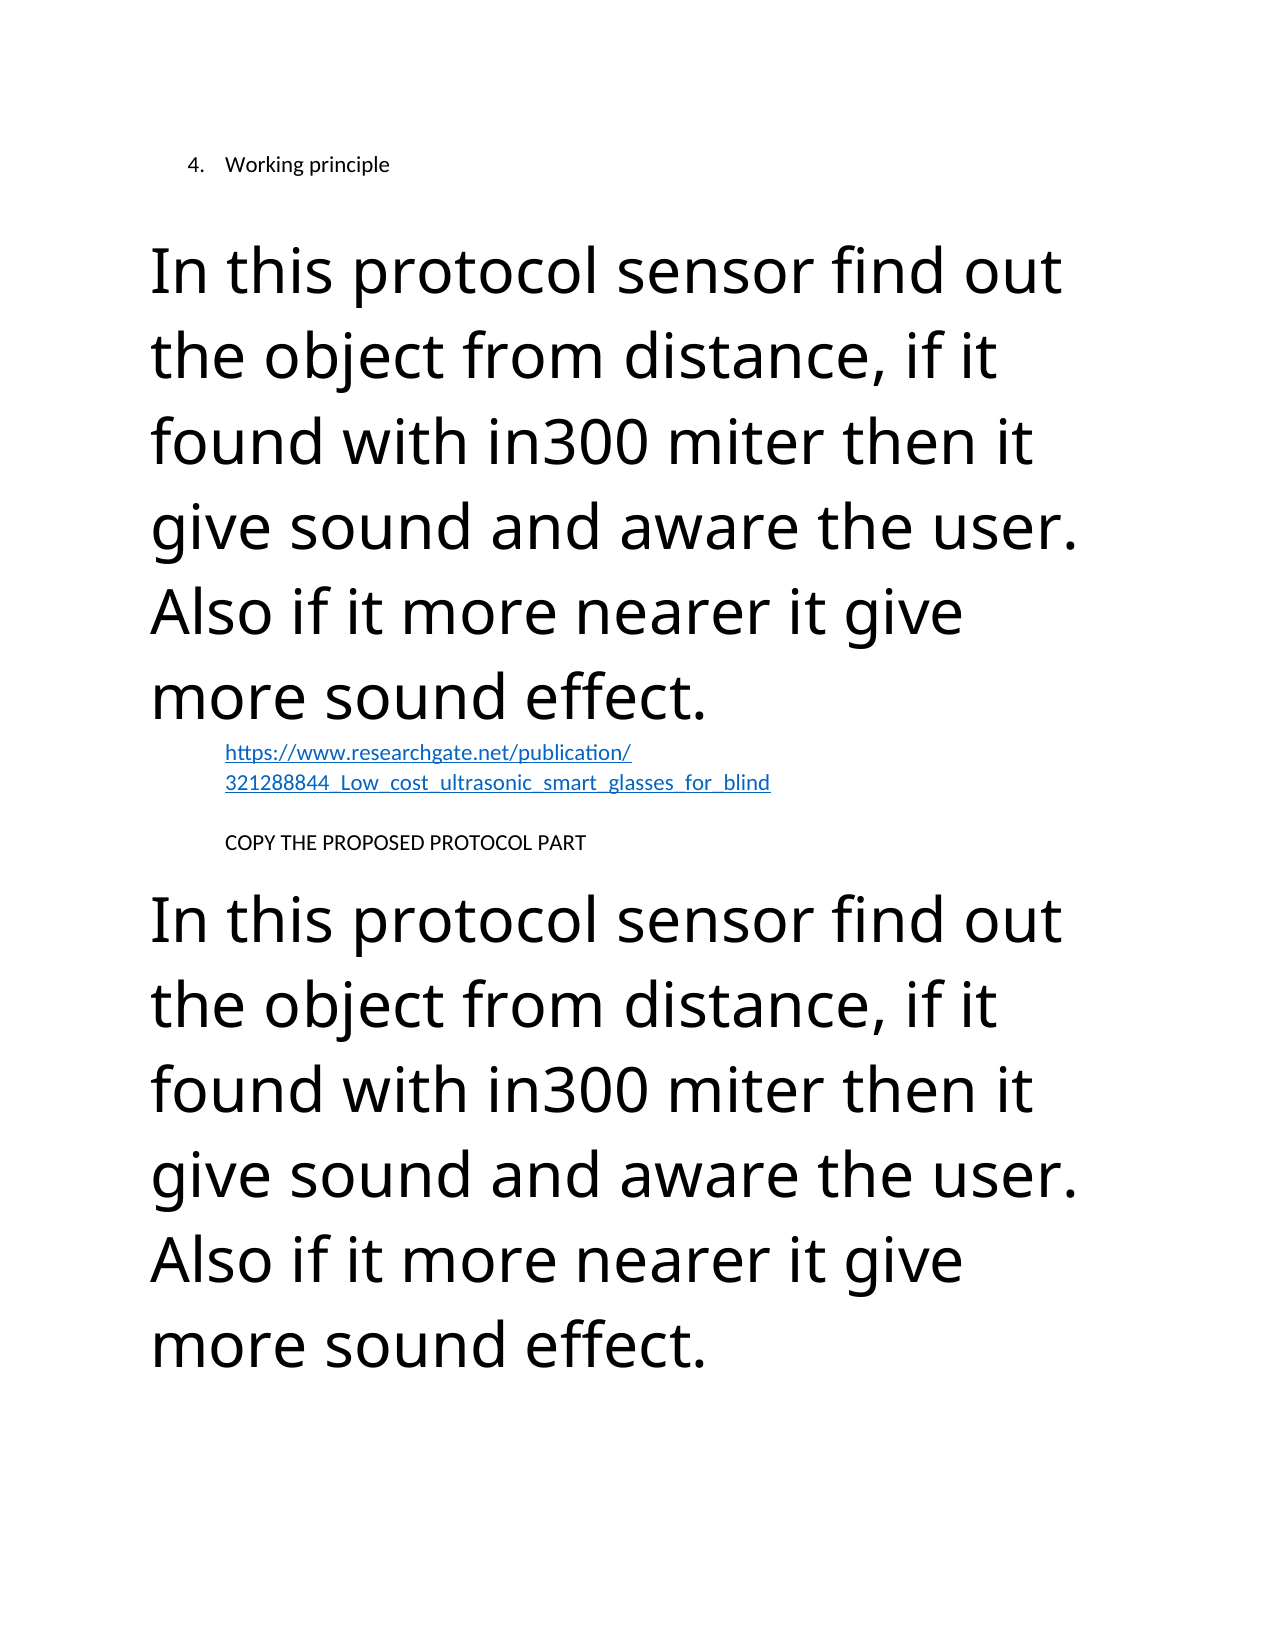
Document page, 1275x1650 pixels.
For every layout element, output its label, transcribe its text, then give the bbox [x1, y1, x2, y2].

text In this protocol sensor find out the object from distance, if it [150, 875, 1125, 1045]
list COPY THE PROPOSED PROTOCOL PART [225, 828, 1125, 856]
list Working principle [187, 150, 1125, 178]
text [150, 1045, 1125, 1216]
list https://www.researchgate.net/publication/321288844_Low_cost_ultrasonic_smart_glasses_for_blind [225, 738, 1125, 796]
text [150, 1216, 1125, 1386]
text Also if it more nearer it give more sound effect. [150, 567, 1125, 738]
text found with in300 miter then it give sound and aware the user. [150, 397, 1125, 567]
text In this protocol sensor find out the object from distance, if it [150, 227, 1125, 397]
